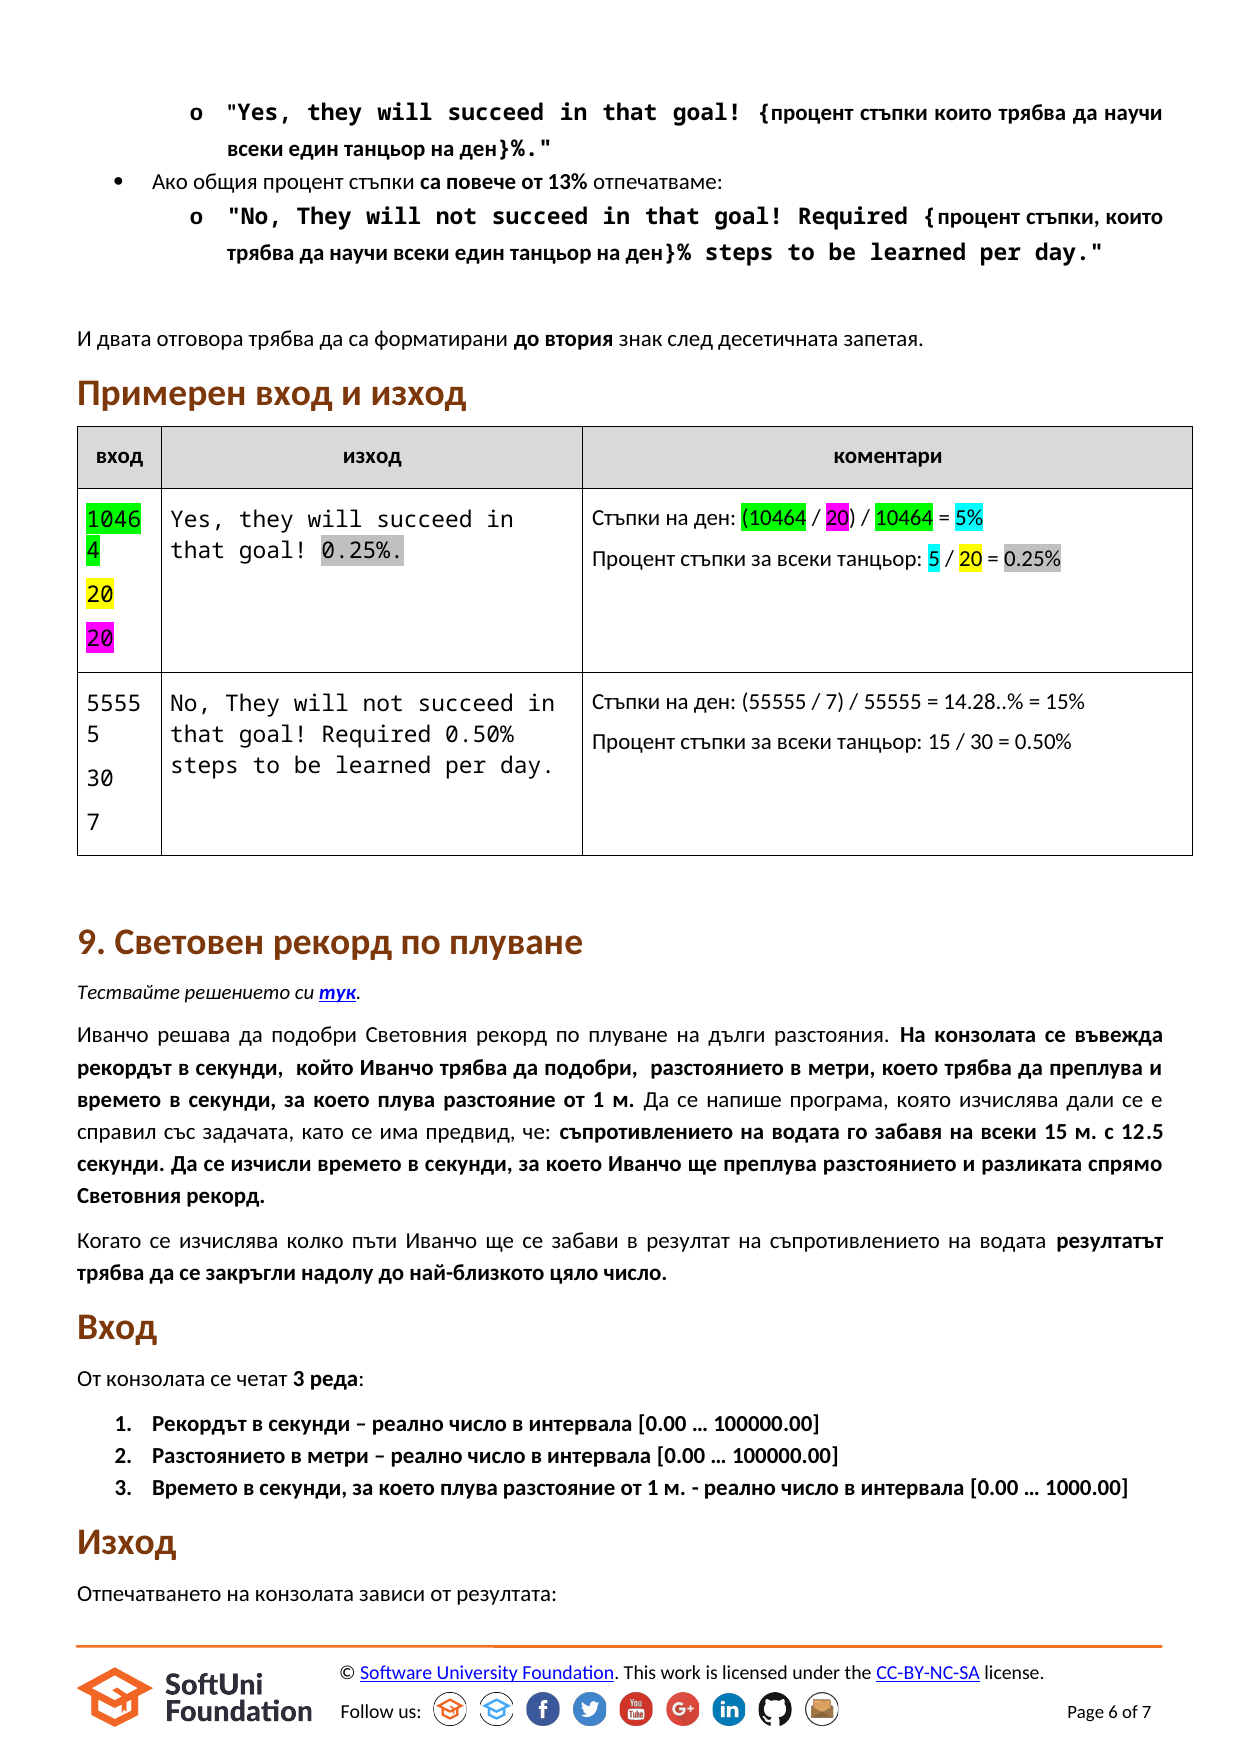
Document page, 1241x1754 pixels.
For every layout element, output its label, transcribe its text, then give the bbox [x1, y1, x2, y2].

picture [758, 1692, 792, 1726]
subtitle 9. Световен рекорд по плуване [77, 918, 1163, 964]
picture [712, 1693, 722, 1703]
picture [736, 1693, 746, 1703]
subtitle Изход [77, 1518, 1163, 1564]
table_header изход [162, 427, 582, 488]
picture [76, 1667, 312, 1727]
list Ако общия процент стъпки са повече от 13% отпечатваме: [114, 167, 1163, 195]
list Разстоянието в метри – реално число в интервала [0.00 … 100000.00] [114, 1441, 1163, 1469]
table_header коментари [583, 427, 1192, 488]
subtitle Примерен вход и изход [77, 369, 1163, 415]
picture [805, 1692, 839, 1726]
text Иванчо решава да подобри Световния рекорд по плуване на дълги разстояния. На конзолата се въвежда рекордът в секунди, който Иванчо трябва да подобри, разстоянието в метри, което трябва да преплува и времето в секунди, за което плува разстояние от 1 м. Да се напише програма, която изчислява дали се е справил със задачата, като се има предвид, че: съпротивлението на водата го забавя на всеки 15 м. с 12.5 секунди. Да се изчисли времето в секунди, за което Иванчо ще преплува разстоянието и разликата спрямо Световния рекорд. [77, 1021, 1163, 1209]
table_cell Yes, they will succeed in that goal! 0.25%. [162, 489, 582, 672]
picture [666, 1692, 700, 1726]
text И двата отговора трябва да са форматирани до втория знак след десетичната запетая. [77, 324, 1163, 353]
list "Yes, they will succeed in that goal! {процент стъпки които трябва да научи всеки един танцьор на ден}%." [189, 95, 1163, 163]
subtitle Вход [77, 1303, 1163, 1349]
picture [736, 1716, 746, 1726]
picture [727, 1707, 738, 1717]
picture [619, 1692, 653, 1726]
table_cell Стъпки на ден: (55555 / 7) / 55555 = 14.28..% = 15% Процент стъпки за всеки танцьор: 15 / 30 = 0.50% [583, 673, 1192, 855]
text Отпечатването на конзолата зависи от резултата: [77, 1579, 1163, 1607]
picture [526, 1692, 560, 1726]
table_cell 55555 30 7 [78, 673, 161, 855]
list "No, They will not succeed in that goal! Required {процент стъпки, които трябва да научи всеки един танцьор на ден}% steps to be learned per day." [189, 199, 1163, 267]
picture [433, 1692, 467, 1726]
text Когато се изчислява колко пъти Иванчо ще се забави в резултат на съпротивлението на водата резултатът трябва да се закръгли надолу до най-близкото цяло число. [77, 1226, 1163, 1286]
picture [573, 1692, 607, 1726]
table_cell Стъпки на ден: (10464 / 20) / 10464 = 5% Процент стъпки за всеки танцьор: 5 / 20 = 0.25% [583, 489, 1192, 672]
table_cell 10464 20 20 [78, 489, 161, 672]
list Рекордът в секунди – реално число в интервала [0.00 … 100000.00] [114, 1409, 1163, 1437]
text Тествайте решението си тук. [77, 979, 1163, 1004]
picture [480, 1692, 513, 1726]
list Времето в секунди, за което плува разстояние от 1 м. - реално число в интервала [0.00 … 1000.00] [114, 1473, 1163, 1501]
text От конзолата се четат 3 реда: [77, 1364, 1163, 1392]
table_cell No, They will not succeed in that goal! Required 0.50% steps to be learned per day. [162, 673, 582, 855]
picture [712, 1716, 722, 1726]
table_header вход [78, 427, 161, 488]
